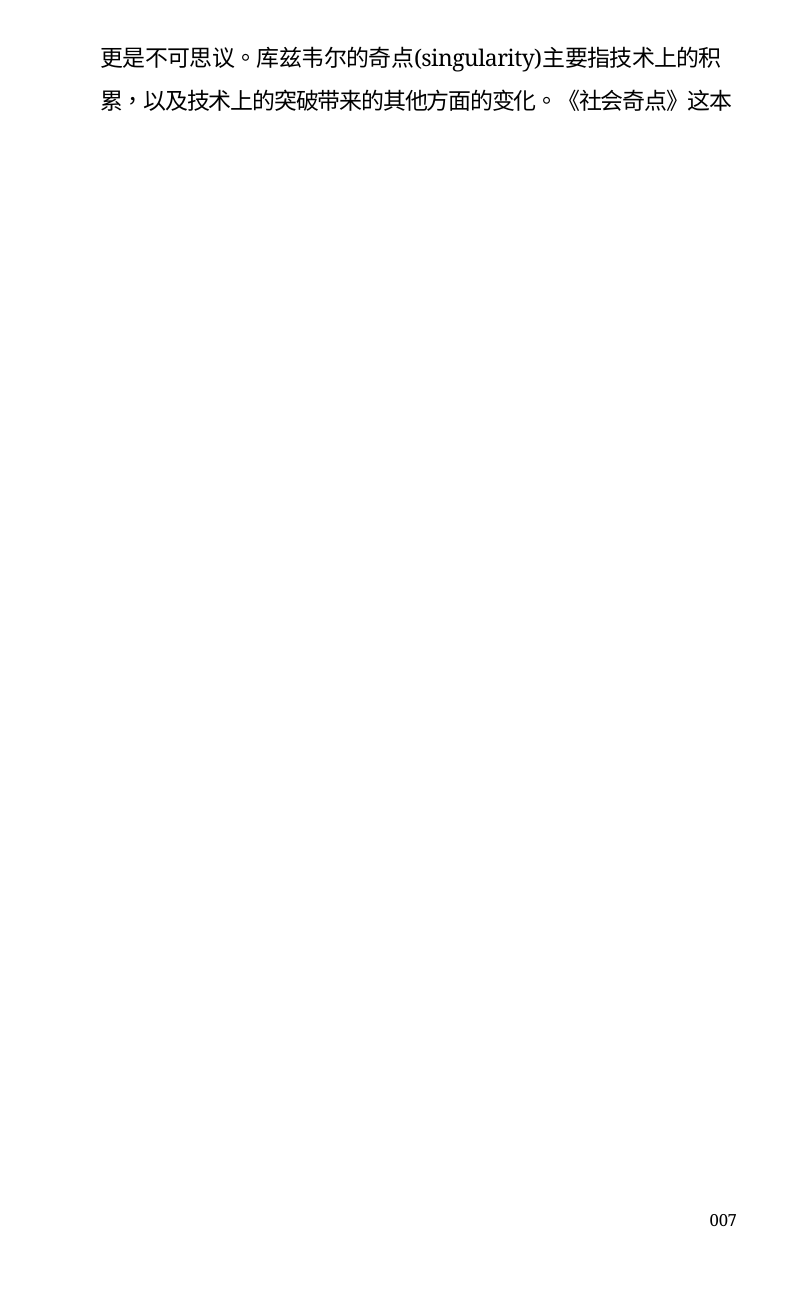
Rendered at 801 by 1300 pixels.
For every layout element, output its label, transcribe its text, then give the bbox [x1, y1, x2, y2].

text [100, 42, 734, 73]
text 累，以及技术上的突破带来的其他方面的变化。《社会奇点》这本 [100, 87, 743, 115]
